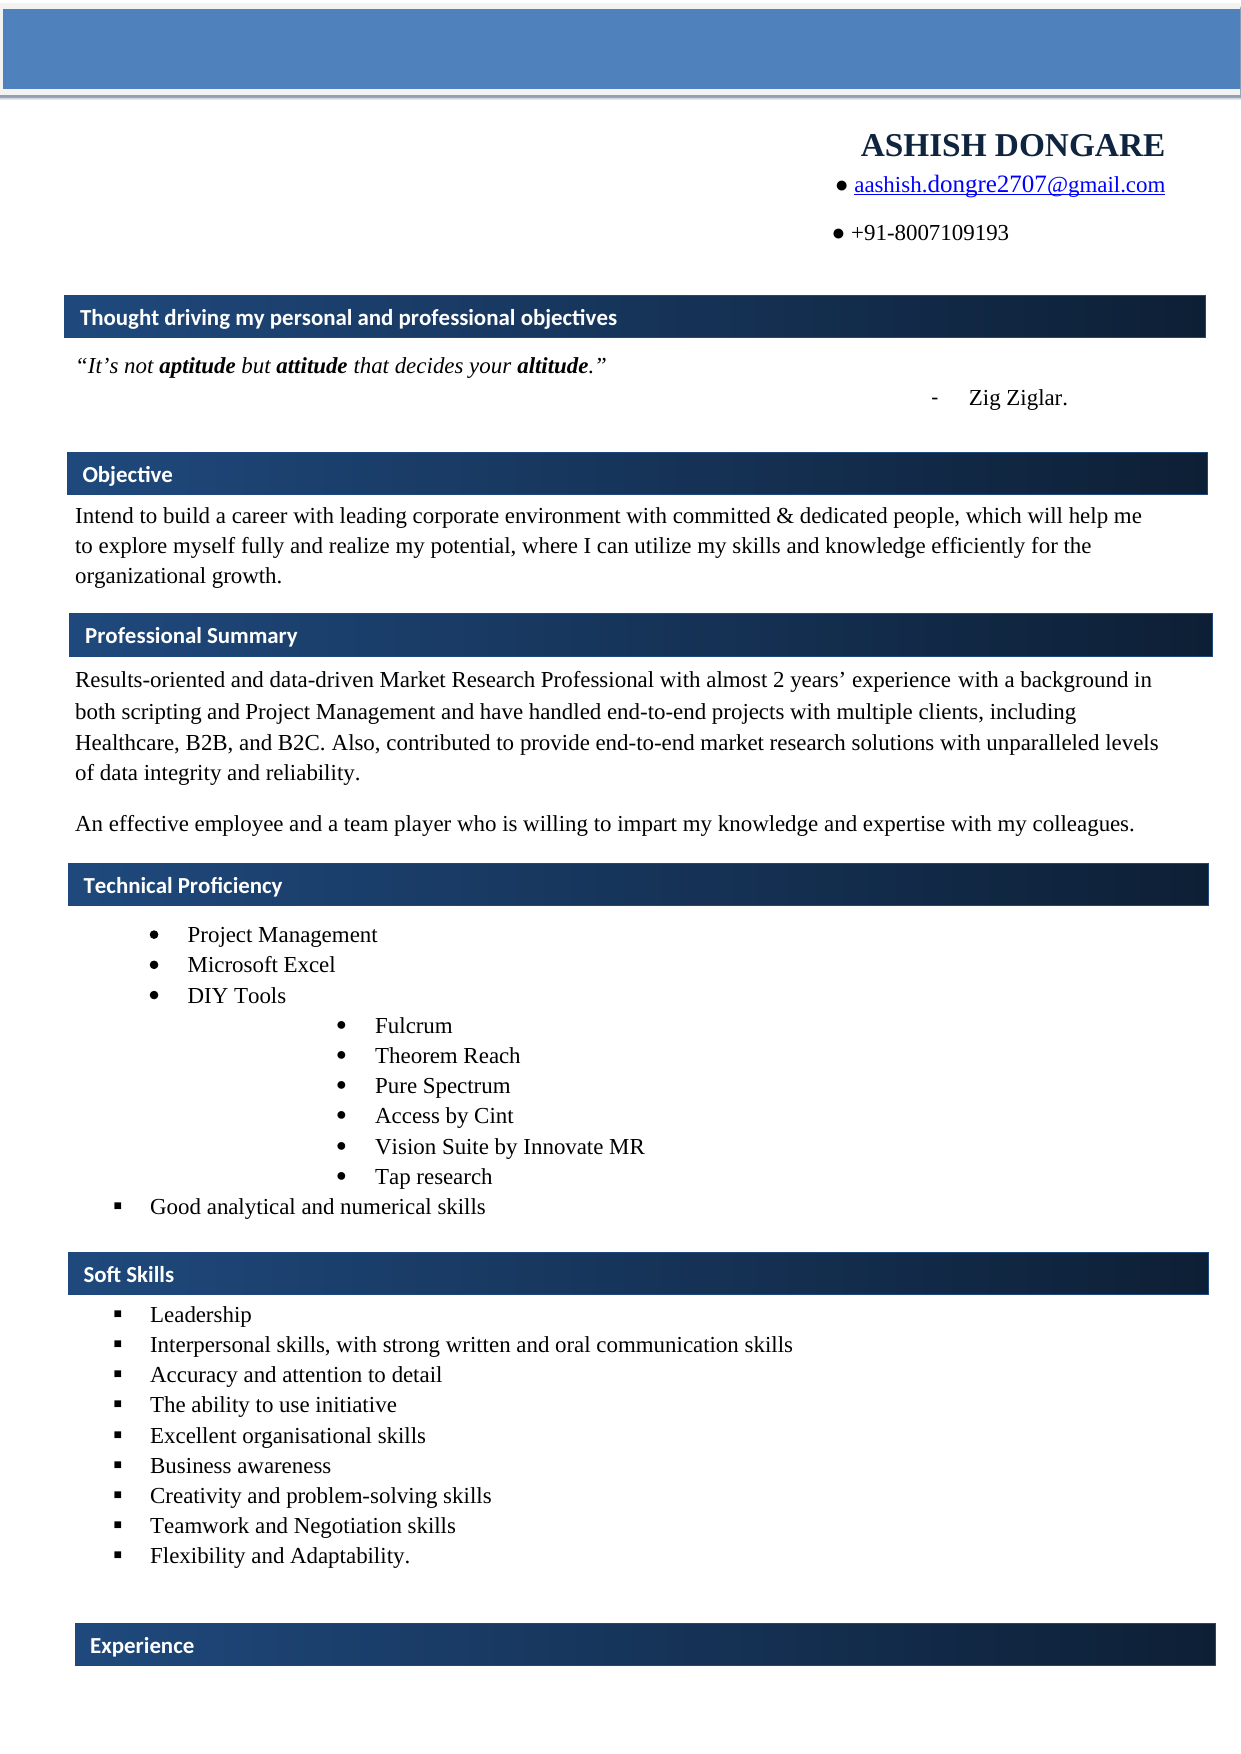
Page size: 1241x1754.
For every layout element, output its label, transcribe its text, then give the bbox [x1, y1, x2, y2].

list Vision Suite by Innovate MR [337, 1133, 1165, 1159]
text An effective employee and a team player who is willing to impart my knowledge and expertise with my colleagues. [75, 810, 1165, 836]
text “It’s not aptitude but attitude that decides your altitude.” [75, 353, 1165, 379]
list Interpersonal skills, with strong written and oral communication skills [112, 1331, 1165, 1357]
list The ability to use initiative [112, 1391, 1165, 1418]
text Intend to build a career with leading corporate environment with committed & dedicated people, which will help me to explore myself fully and realize my potential, where I can utilize my skills and knowledge efficiently for the organizational growth. [75, 502, 1165, 588]
list Excellent organisational skills [112, 1422, 1165, 1448]
list Zig Ziglar. [931, 383, 1165, 411]
list DIY Tools [150, 982, 1165, 1008]
list Business awareness [112, 1452, 1165, 1478]
list Theorem Reach [337, 1042, 1165, 1068]
list Project Management [150, 921, 1165, 948]
list Creativity and problem-solving skills [112, 1482, 1165, 1508]
list Flexibility and Adaptability. [112, 1542, 1165, 1569]
list Access by Cint [337, 1103, 1165, 1129]
text ● +91-8007109193 [600, 219, 1165, 245]
text ● aashish.dongre2707@gmail.com [300, 169, 1165, 198]
list Tap research [337, 1163, 1165, 1189]
list Leadership [112, 1301, 1165, 1327]
list Fulcrum [337, 1012, 1165, 1038]
list Teamwork and Negotiation skills [112, 1512, 1165, 1539]
list Pure Spectrum [337, 1072, 1165, 1099]
subtitle ASHISH DONGARE [75, 125, 1165, 163]
text Results-oriented and data-driven Market Research Professional with almost 2 years’ experience with a background in both scripting and Project Management and have handled end-to-end projects with multiple clients, including Healthcare, B2B, and B2C. Also, contributed to provide end-to-end market research solutions with unparalleled levels of data integrity and reliability. [75, 666, 1165, 785]
list Microsoft Excel [150, 952, 1165, 978]
list Good analytical and numerical skills [112, 1193, 1165, 1219]
list Accuracy and attention to detail [112, 1361, 1165, 1388]
